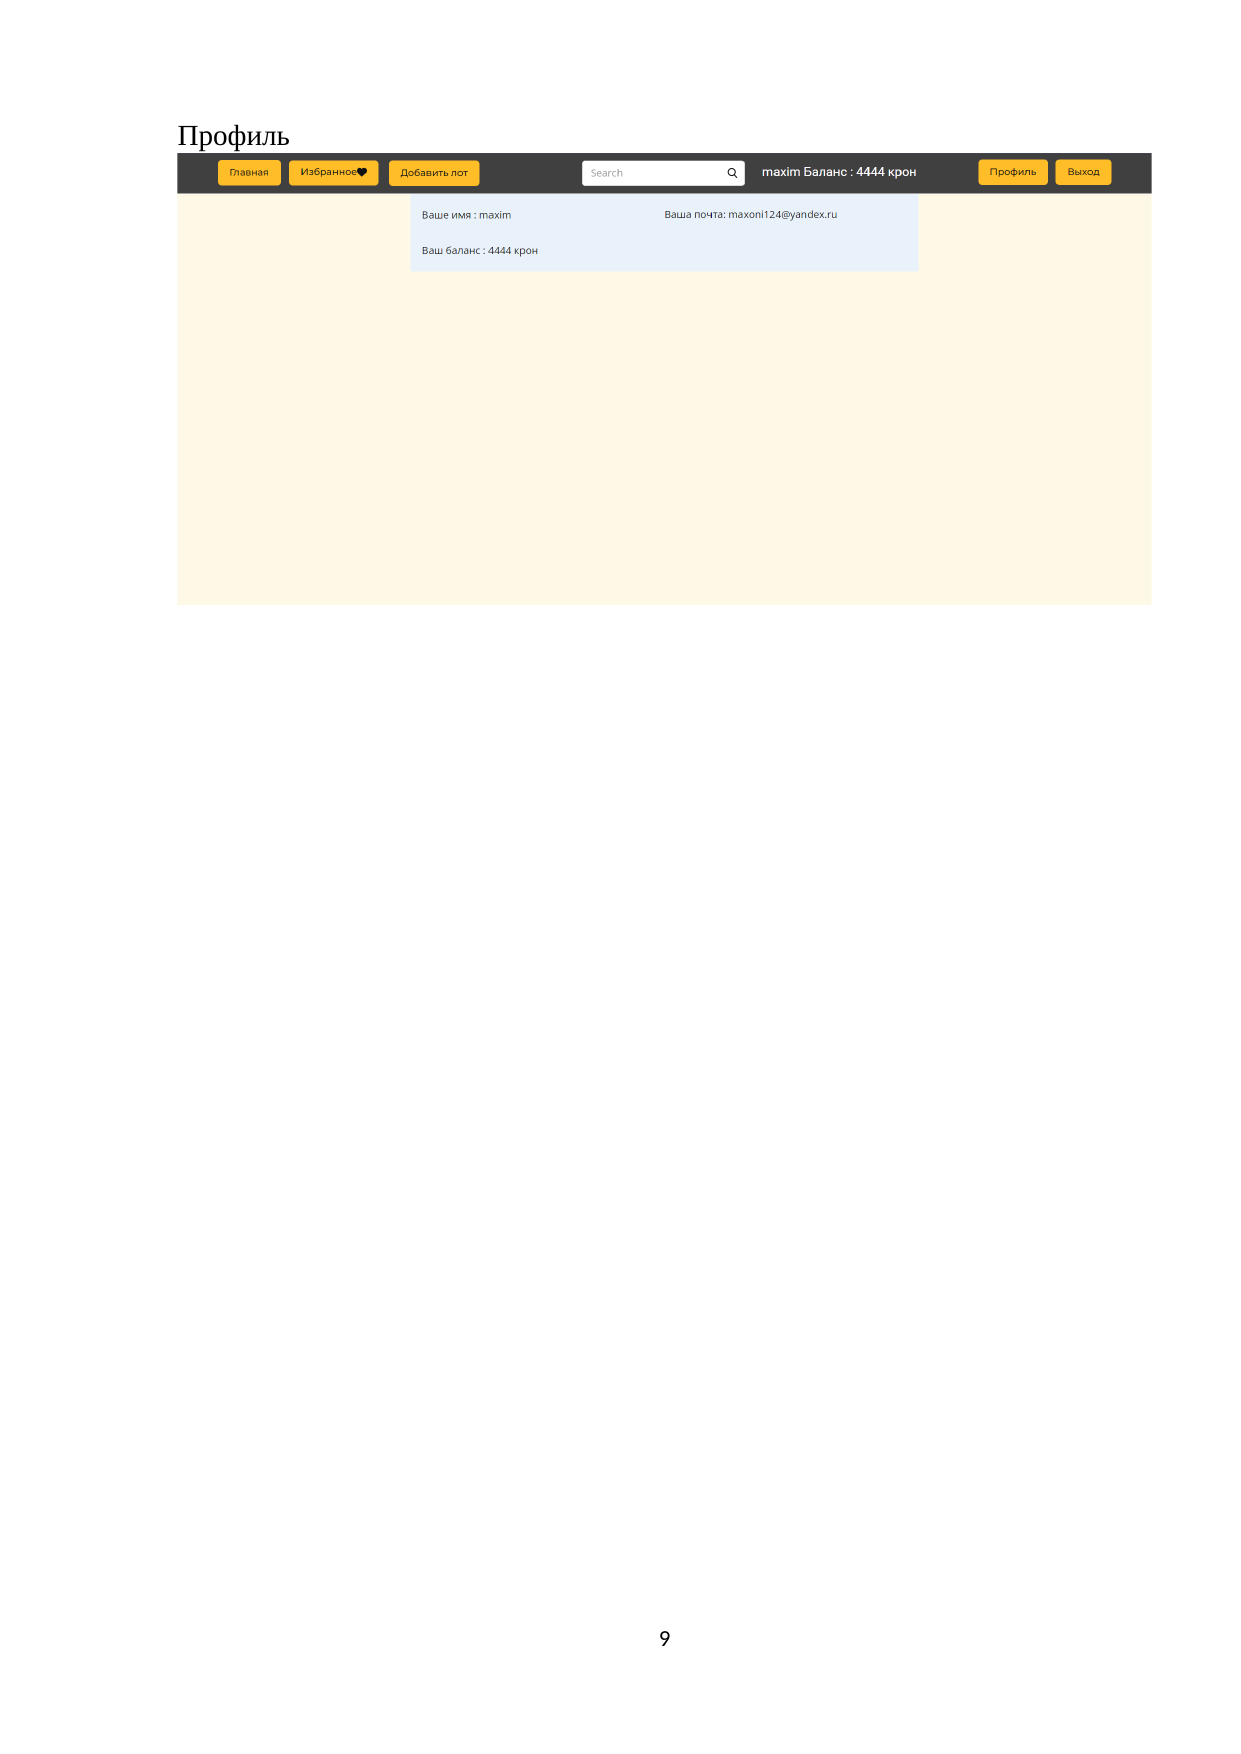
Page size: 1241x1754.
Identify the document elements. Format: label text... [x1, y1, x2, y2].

text Профиль [177, 118, 1152, 153]
picture [177, 153, 1152, 605]
